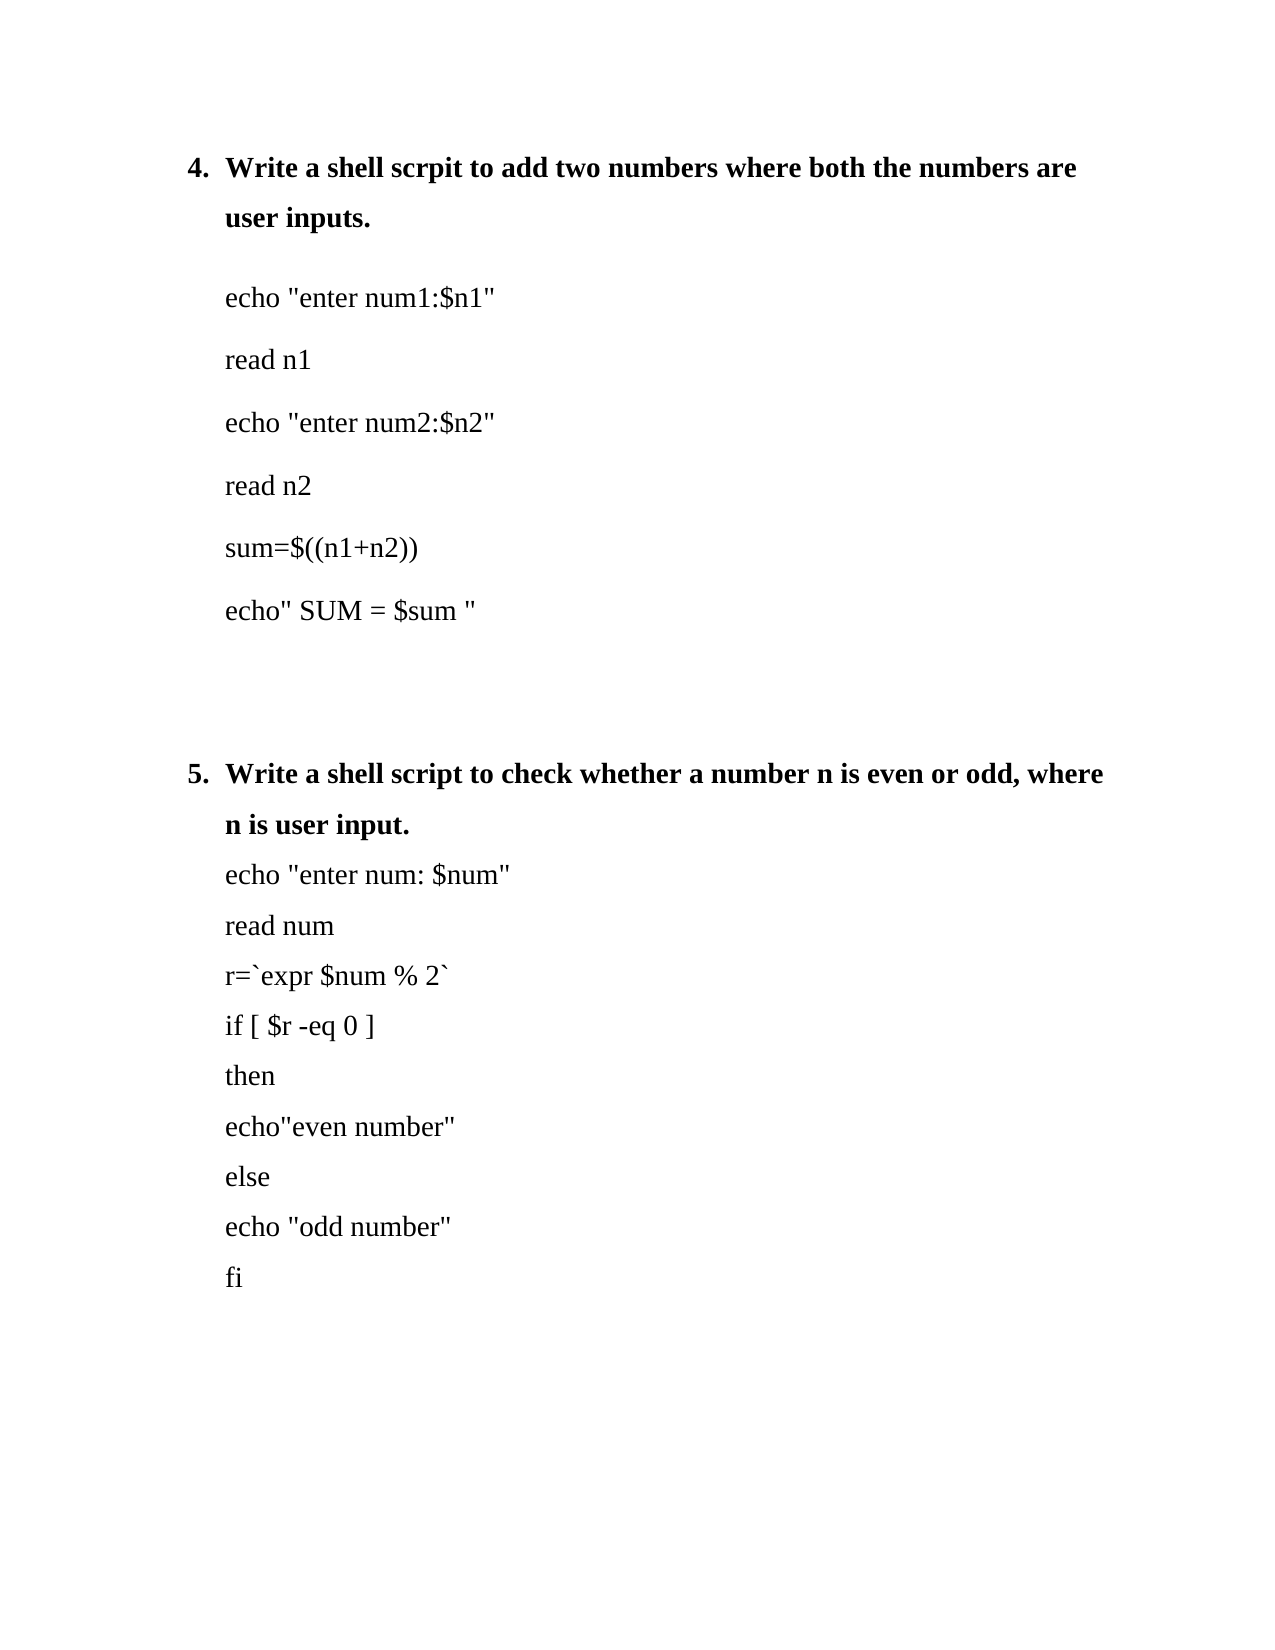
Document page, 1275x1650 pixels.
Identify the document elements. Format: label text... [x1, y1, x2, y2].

text read num [225, 908, 1125, 941]
text echo" SUM = $sum " [225, 593, 1125, 627]
text else [225, 1159, 1125, 1193]
text sum=$((n1+n2)) [225, 531, 1125, 564]
text read n2 [225, 468, 1125, 501]
text echo "enter num: $num" [225, 857, 1125, 891]
list Write a shell scrpit to add two numbers where both the numbers are user inputs. [187, 150, 1125, 234]
text then [225, 1058, 1125, 1092]
text echo "odd number" [225, 1209, 1125, 1243]
text echo "enter num1:$n1" [225, 280, 1125, 313]
list Write a shell script to check whether a number n is even or odd, where n is user input. [187, 757, 1125, 841]
text fi [225, 1260, 1125, 1293]
text r=`expr $num % 2` [225, 958, 1125, 991]
text echo "enter num2:$n2" [225, 405, 1125, 439]
text if [ $r -eq 0 ] [225, 1008, 1125, 1042]
text read n1 [225, 342, 1125, 376]
text echo"even number" [225, 1109, 1125, 1142]
